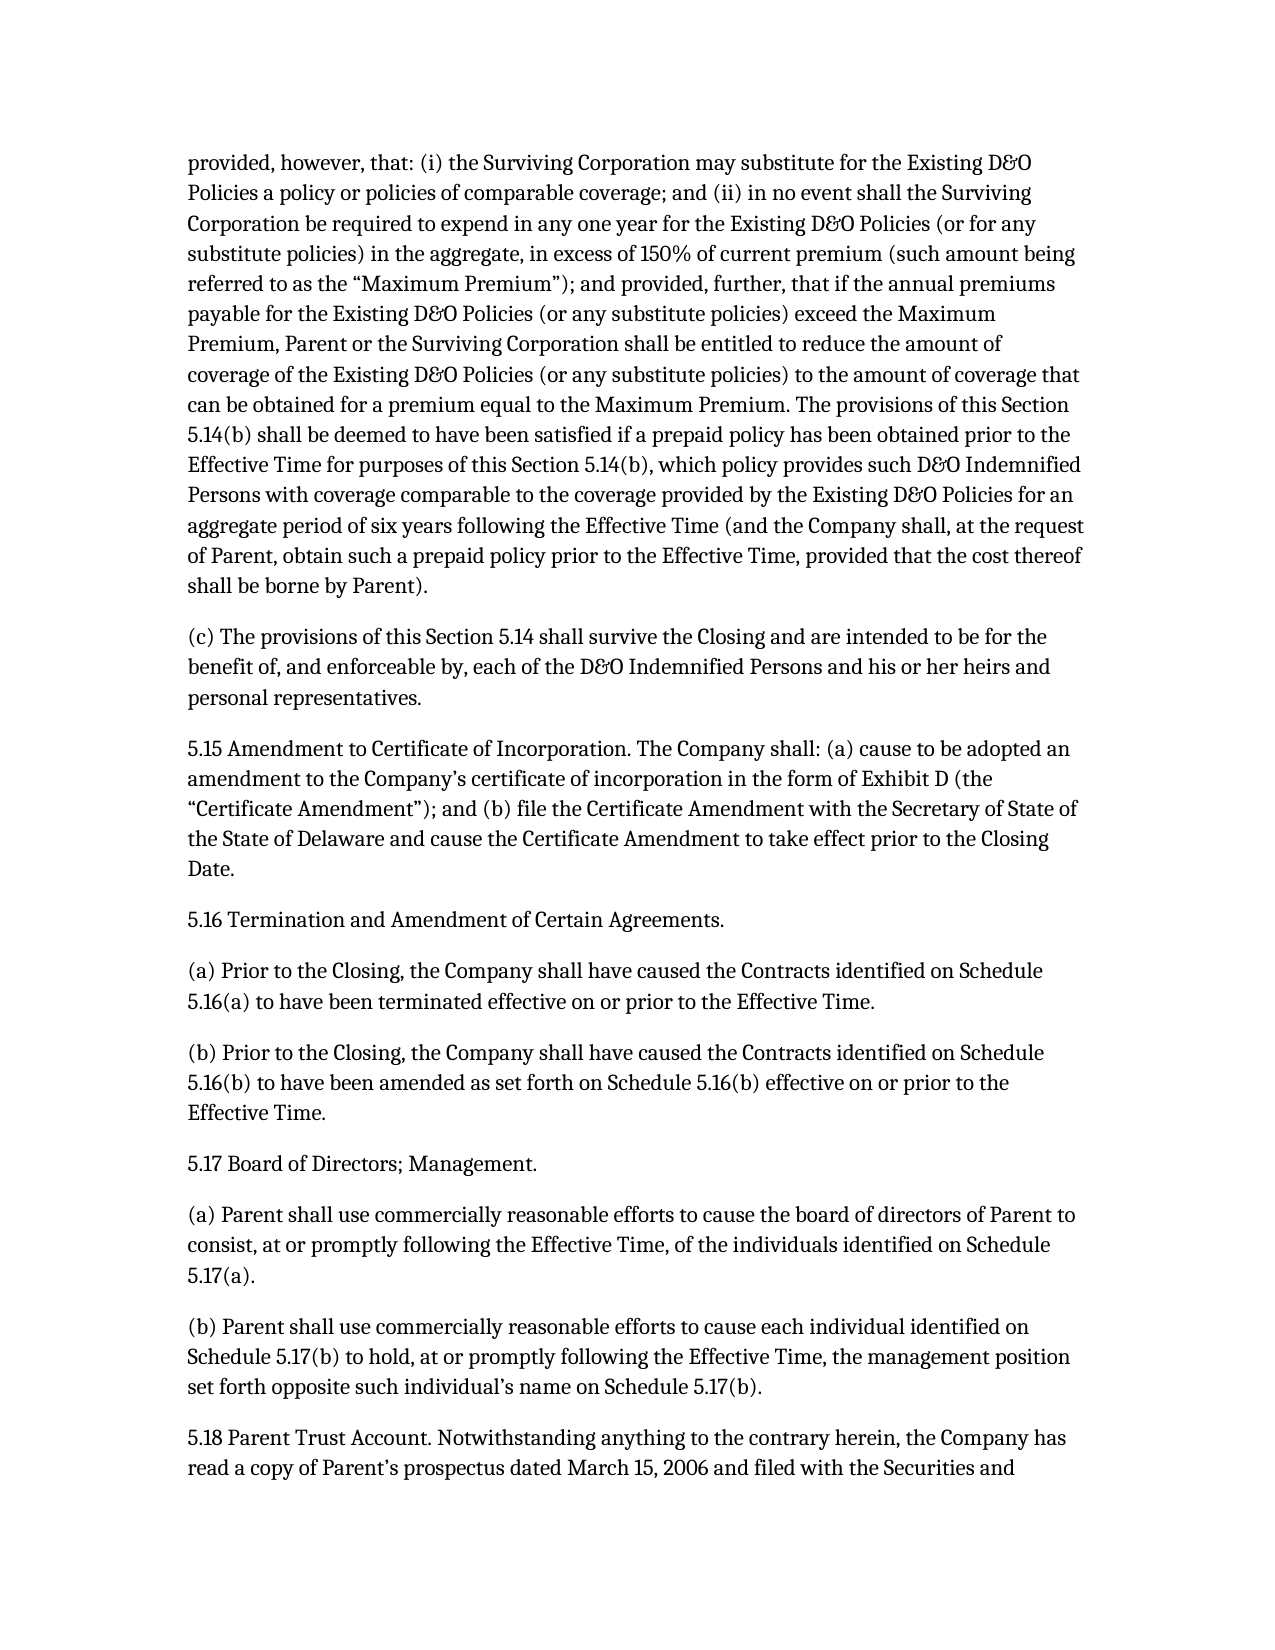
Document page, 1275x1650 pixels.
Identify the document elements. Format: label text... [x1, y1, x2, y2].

text (b) Parent shall use commercially reasonable efforts to cause each individual identified on Schedule 5.17(b) to hold, at or promptly following the Effective Time, the management position set forth opposite such individual’s name on Schedule 5.17(b). [187, 1313, 1087, 1400]
text (c) The provisions of this Section 5.14 shall survive the Closing and are intended to be for the benefit of, and enforceable by, each of the D&O Indemnified Persons and his or her heirs and personal representatives. [187, 624, 1087, 711]
text (b) Prior to the Closing, the Company shall have caused the Contracts identified on Schedule 5.16(b) to have been amended as set forth on Schedule 5.16(b) effective on or prior to the Effective Time. [187, 1039, 1087, 1126]
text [187, 150, 1087, 599]
text 5.15 Amendment to Certificate of Incorporation. The Company shall: (a) cause to be adopted an amendment to the Company’s certificate of incorporation in the form of Exhibit D (the “Certificate Amendment”); and (b) file the Certificate Amendment with the Secretary of State of the State of Delaware and cause the Certificate Amendment to take effect prior to the Closing Date. [187, 735, 1087, 883]
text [187, 1425, 1087, 1482]
text 5.16 Termination and Amendment of Certain Agreements. [187, 907, 1087, 934]
text (a) Prior to the Closing, the Company shall have caused the Contracts identified on Schedule 5.16(a) to have been terminated effective on or prior to the Effective Time. [187, 958, 1087, 1015]
text (a) Parent shall use commercially reasonable efforts to cause the board of directors of Parent to consist, at or promptly following the Effective Time, of the individuals identified on Schedule 5.17(a). [187, 1202, 1087, 1289]
text 5.17 Board of Directors; Management. [187, 1151, 1087, 1177]
